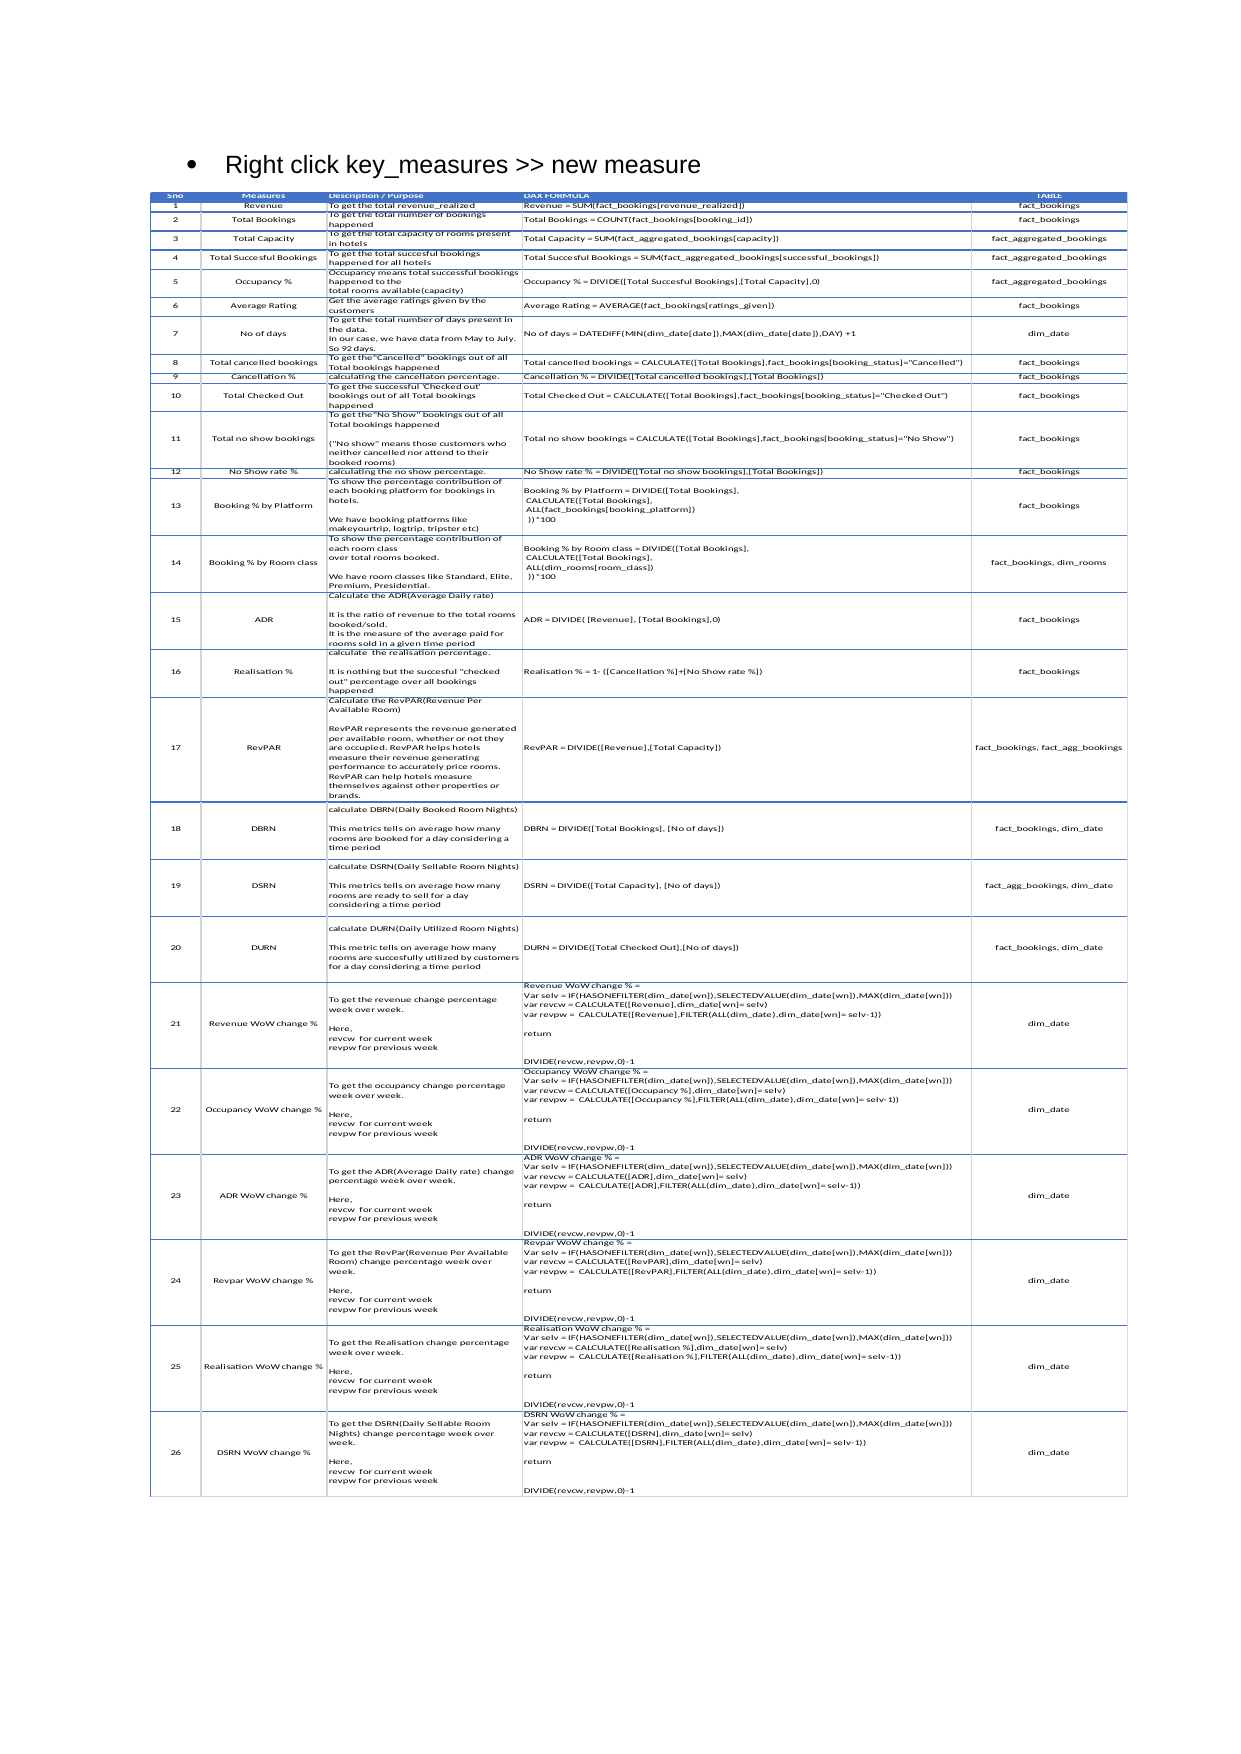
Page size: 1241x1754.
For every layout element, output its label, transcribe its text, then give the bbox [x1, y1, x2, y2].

list Right click key_measures >> new measure [187, 150, 1090, 179]
